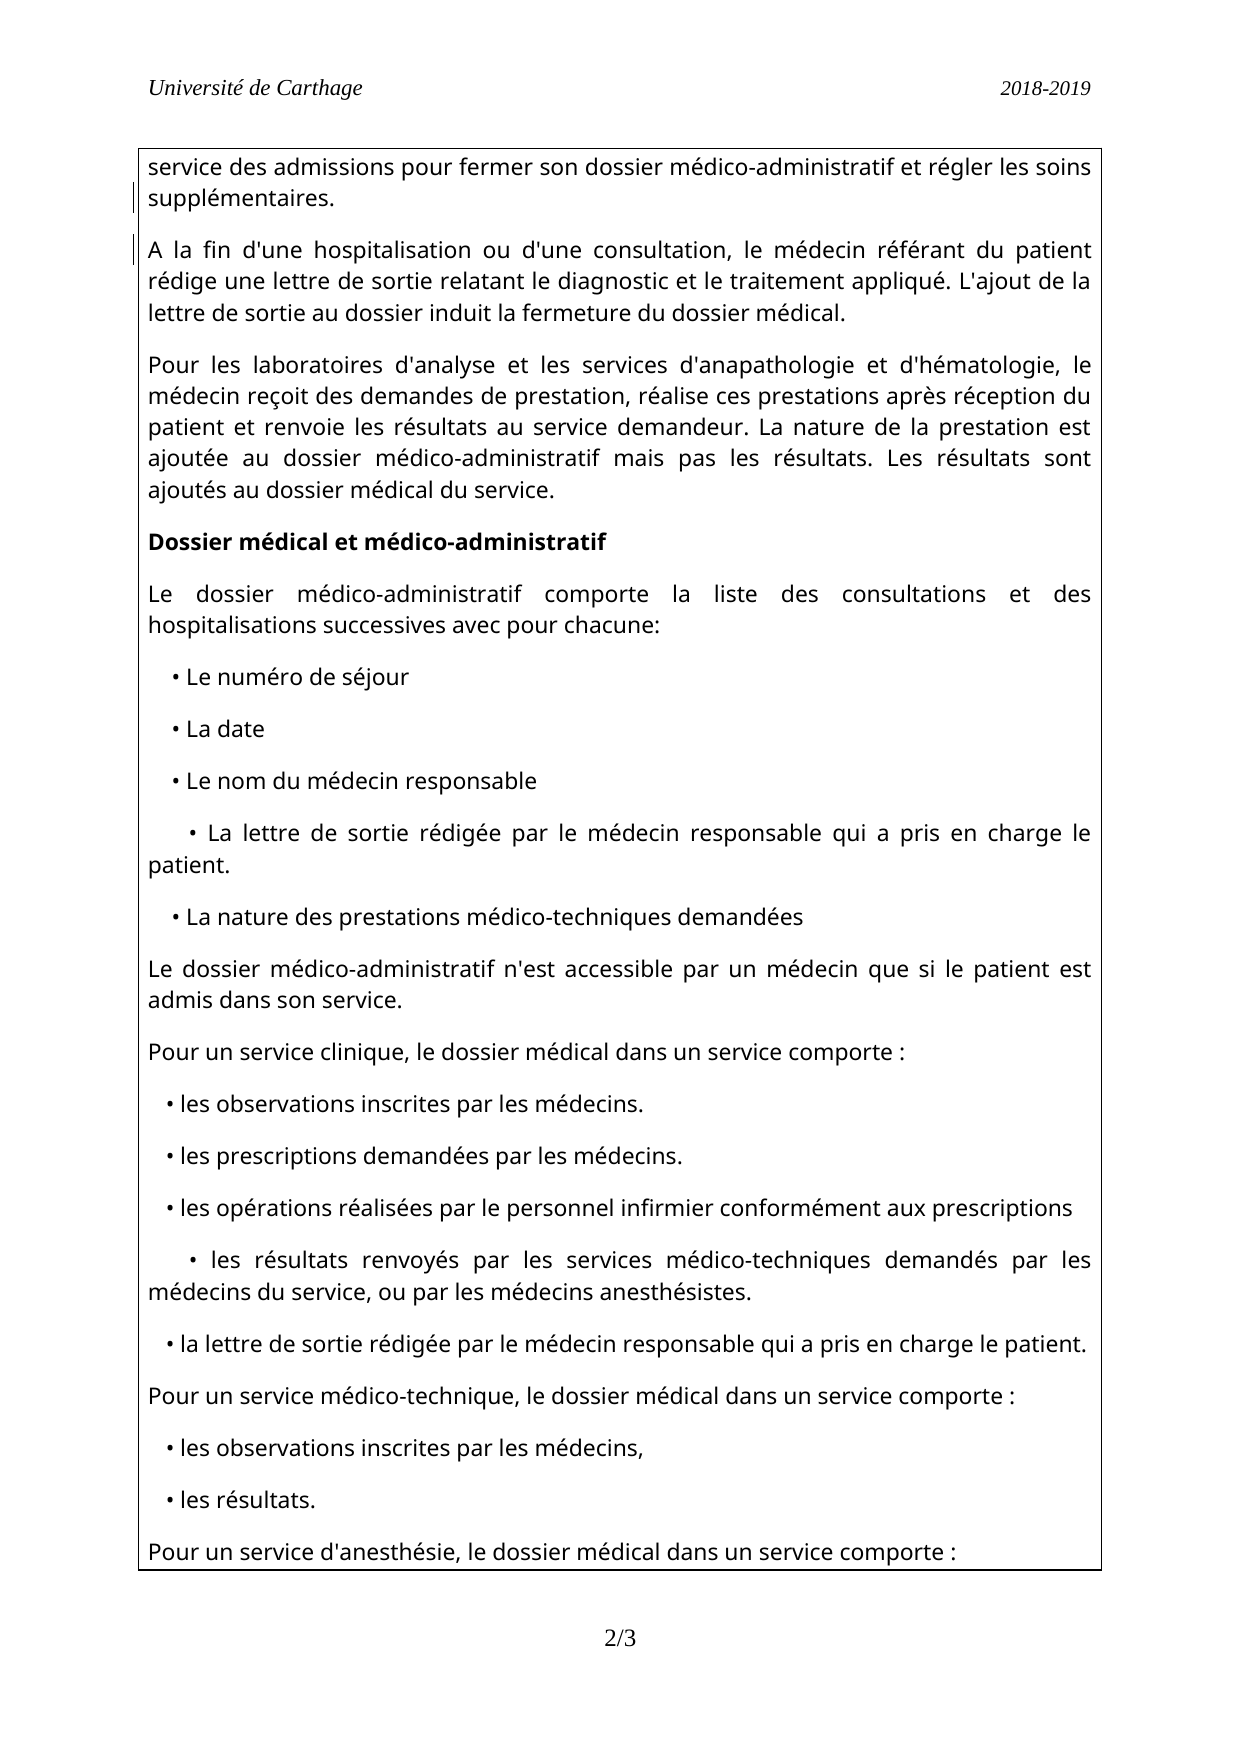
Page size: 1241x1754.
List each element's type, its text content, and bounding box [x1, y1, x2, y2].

text • les prescriptions demandées par les médecins. [139, 1137, 1101, 1172]
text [139, 149, 1101, 213]
text Pour un service médico-technique, le dossier médical dans un service comporte : [139, 1377, 1101, 1411]
text • Le nom du médecin responsable [139, 762, 1101, 797]
text • les observations inscrites par les médecins. [139, 1085, 1101, 1119]
text • Le numéro de séjour [139, 658, 1101, 692]
text • La date [139, 710, 1101, 744]
text Pour un service clinique, le dossier médical dans un service comporte : [139, 1033, 1101, 1067]
text A la fin d'une hospitalisation ou d'une consultation, le médecin référant du patient rédige une lettre de sortie relatant le diagnostic et le traitement appliqué. L'ajout de la lettre de sortie au dossier induit la fermeture du dossier médical. [139, 231, 1101, 328]
text Le dossier médico-administratif comporte la liste des consultations et des hospitalisations successives avec pour chacune: [139, 575, 1101, 640]
text • La lettre de sortie rédigée par le médecin responsable qui a pris en charge le patient. [139, 814, 1101, 880]
text • la lettre de sortie rédigée par le médecin responsable qui a pris en charge le patient. [139, 1325, 1101, 1359]
text • les observations inscrites par les médecins, [139, 1429, 1101, 1463]
text Dossier médical et médico-administratif [139, 523, 1101, 557]
text • les résultats renvoyés par les services médico-techniques demandés par les médecins du service, ou par les médecins anesthésistes. [139, 1241, 1101, 1307]
text Le dossier médico-administratif n'est accessible par un médecin que si le patient est admis dans son service. [139, 950, 1101, 1015]
text • les résultats. [139, 1481, 1101, 1515]
text Pour les laboratoires d'analyse et les services d'anapathologie et d'hématologie, le médecin reçoit des demandes de prestation, réalise ces prestations après réception du patient et renvoie les résultats au service demandeur. La nature de la prestation est ajoutée au dossier médico-administratif mais pas les résultats. Les résultats sont ajoutés au dossier médical du service. [139, 346, 1101, 505]
text • La nature des prestations médico-techniques demandées [139, 898, 1101, 932]
text • les opérations réalisées par le personnel infirmier conformément aux prescriptions [139, 1189, 1101, 1224]
text Pour un service d'anesthésie, le dossier médical dans un service comporte : [139, 1533, 1101, 1569]
